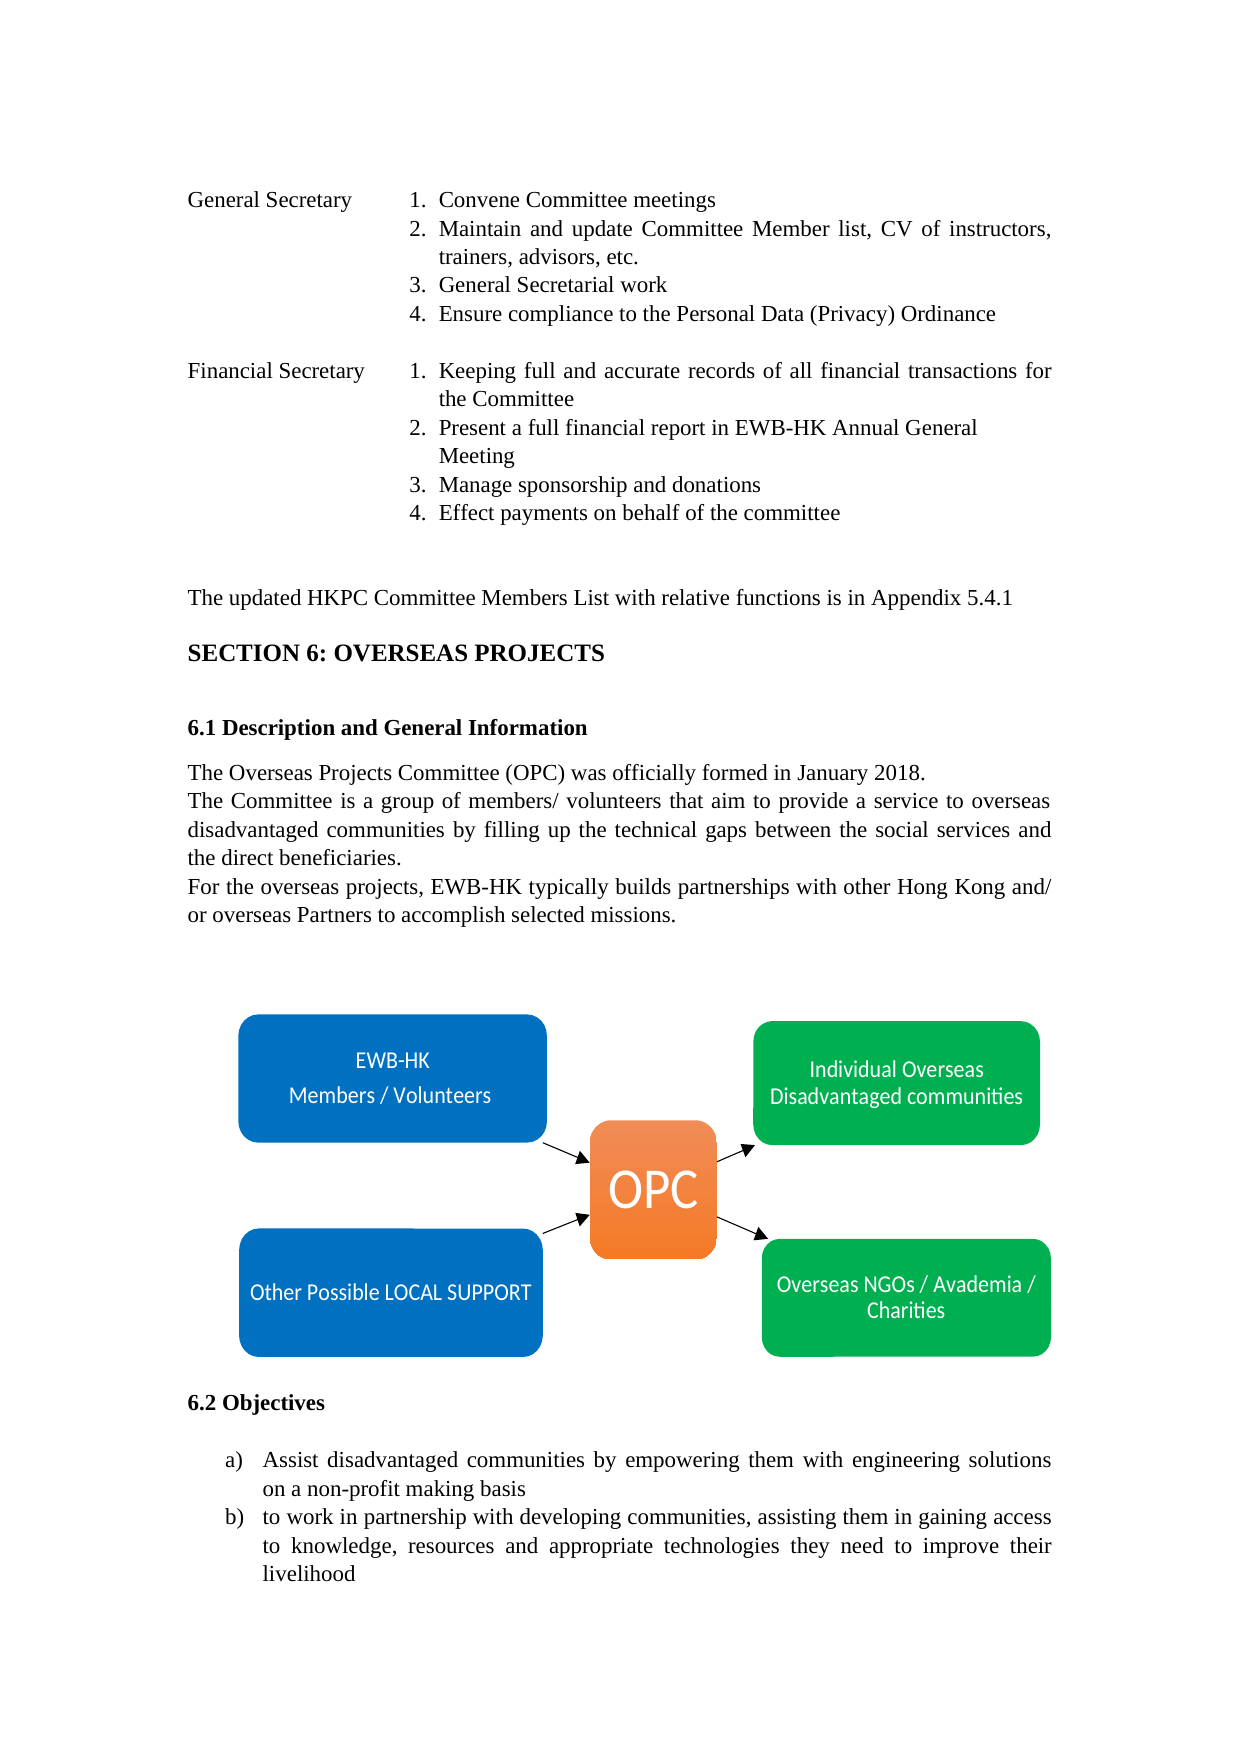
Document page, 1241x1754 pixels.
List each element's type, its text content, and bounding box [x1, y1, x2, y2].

text 4. Ensure compliance to the Personal Data (Privacy) Ordinance [187, 300, 1053, 326]
text General Secretary 1. Convene Committee meetings [187, 186, 1053, 213]
text 6.1 Description and General Information [187, 714, 1053, 740]
list Assist disadvantaged communities by empowering them with engineering solutions on a non-profit making basis [225, 1446, 1053, 1501]
text The updated HKPC Committee Members List with relative functions is in Appendix 5.4.1 [187, 584, 1053, 611]
text 2. Maintain and update Committee Member list, CV of instructors, trainers, advisors, etc. [187, 215, 1053, 269]
text 4. Effect payments on behalf of the committee [187, 499, 1053, 525]
text The Committee is a group of members/ volunteers that aim to provide a service to overseas disadvantaged communities by filling up the technical gaps between the social services and the direct beneficiaries. [187, 787, 1053, 871]
text 3. General Secretarial work [187, 272, 1053, 298]
text Financial Secretary 1. Keeping full and accurate records of all financial transactions for the Committee [187, 357, 1053, 412]
text Meeting [187, 442, 1053, 468]
subtitle SECTION 6: OVERSEAS PROJECTS [187, 638, 1053, 667]
text For the overseas projects, EWB-HK typically builds partnerships with other Hong Kong and/ or overseas Partners to accomplish selected missions. [187, 873, 1053, 928]
text 6.2 Objectives [187, 1389, 1053, 1416]
text 3. Manage sponsorship and donations [187, 471, 1053, 497]
text 2. Present a full financial report in EWB-HK Annual General [187, 414, 1053, 440]
list to work in partnership with developing communities, assisting them in gaining access to knowledge, resources and appropriate technologies they need to improve their livelihood [225, 1503, 1053, 1586]
text The Overseas Projects Committee (OPC) was officially formed in January 2018. [187, 759, 1053, 785]
